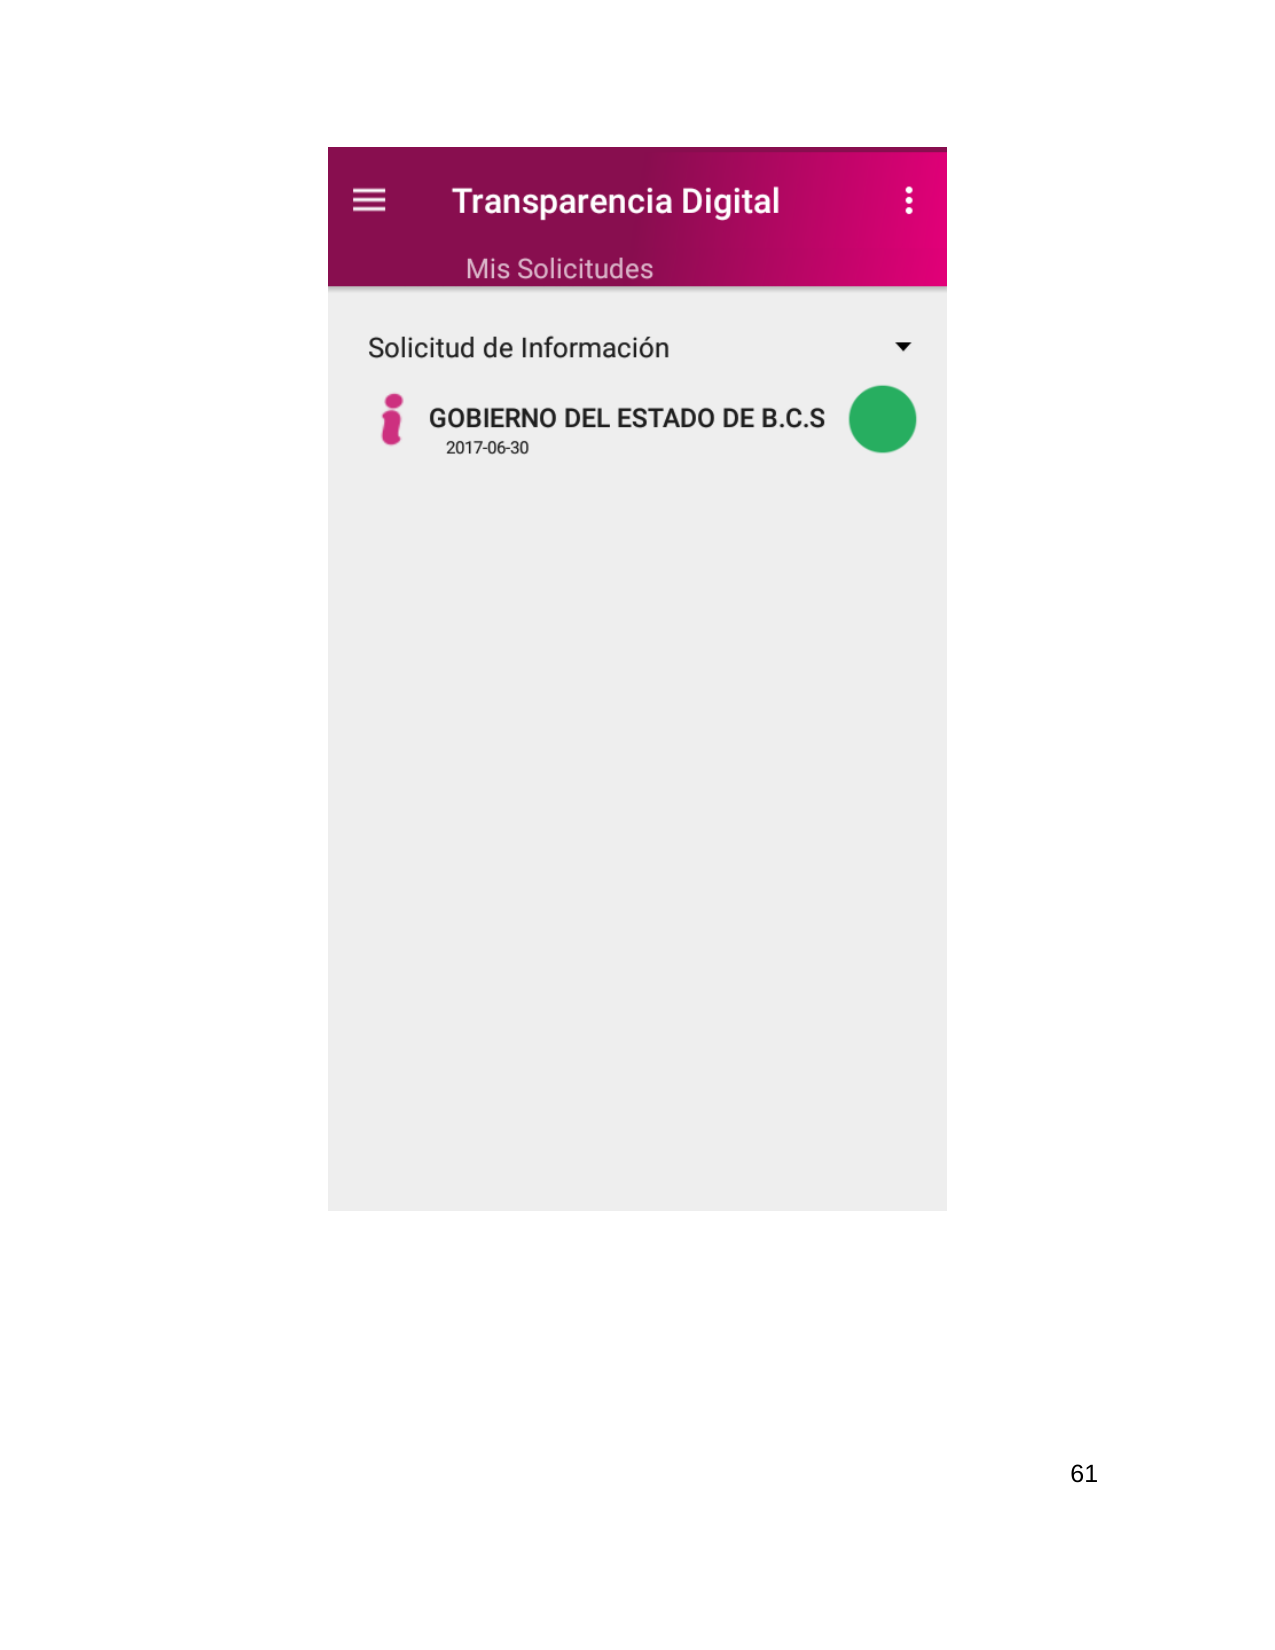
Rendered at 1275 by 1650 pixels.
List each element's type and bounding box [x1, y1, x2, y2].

picture [328, 147, 947, 1211]
